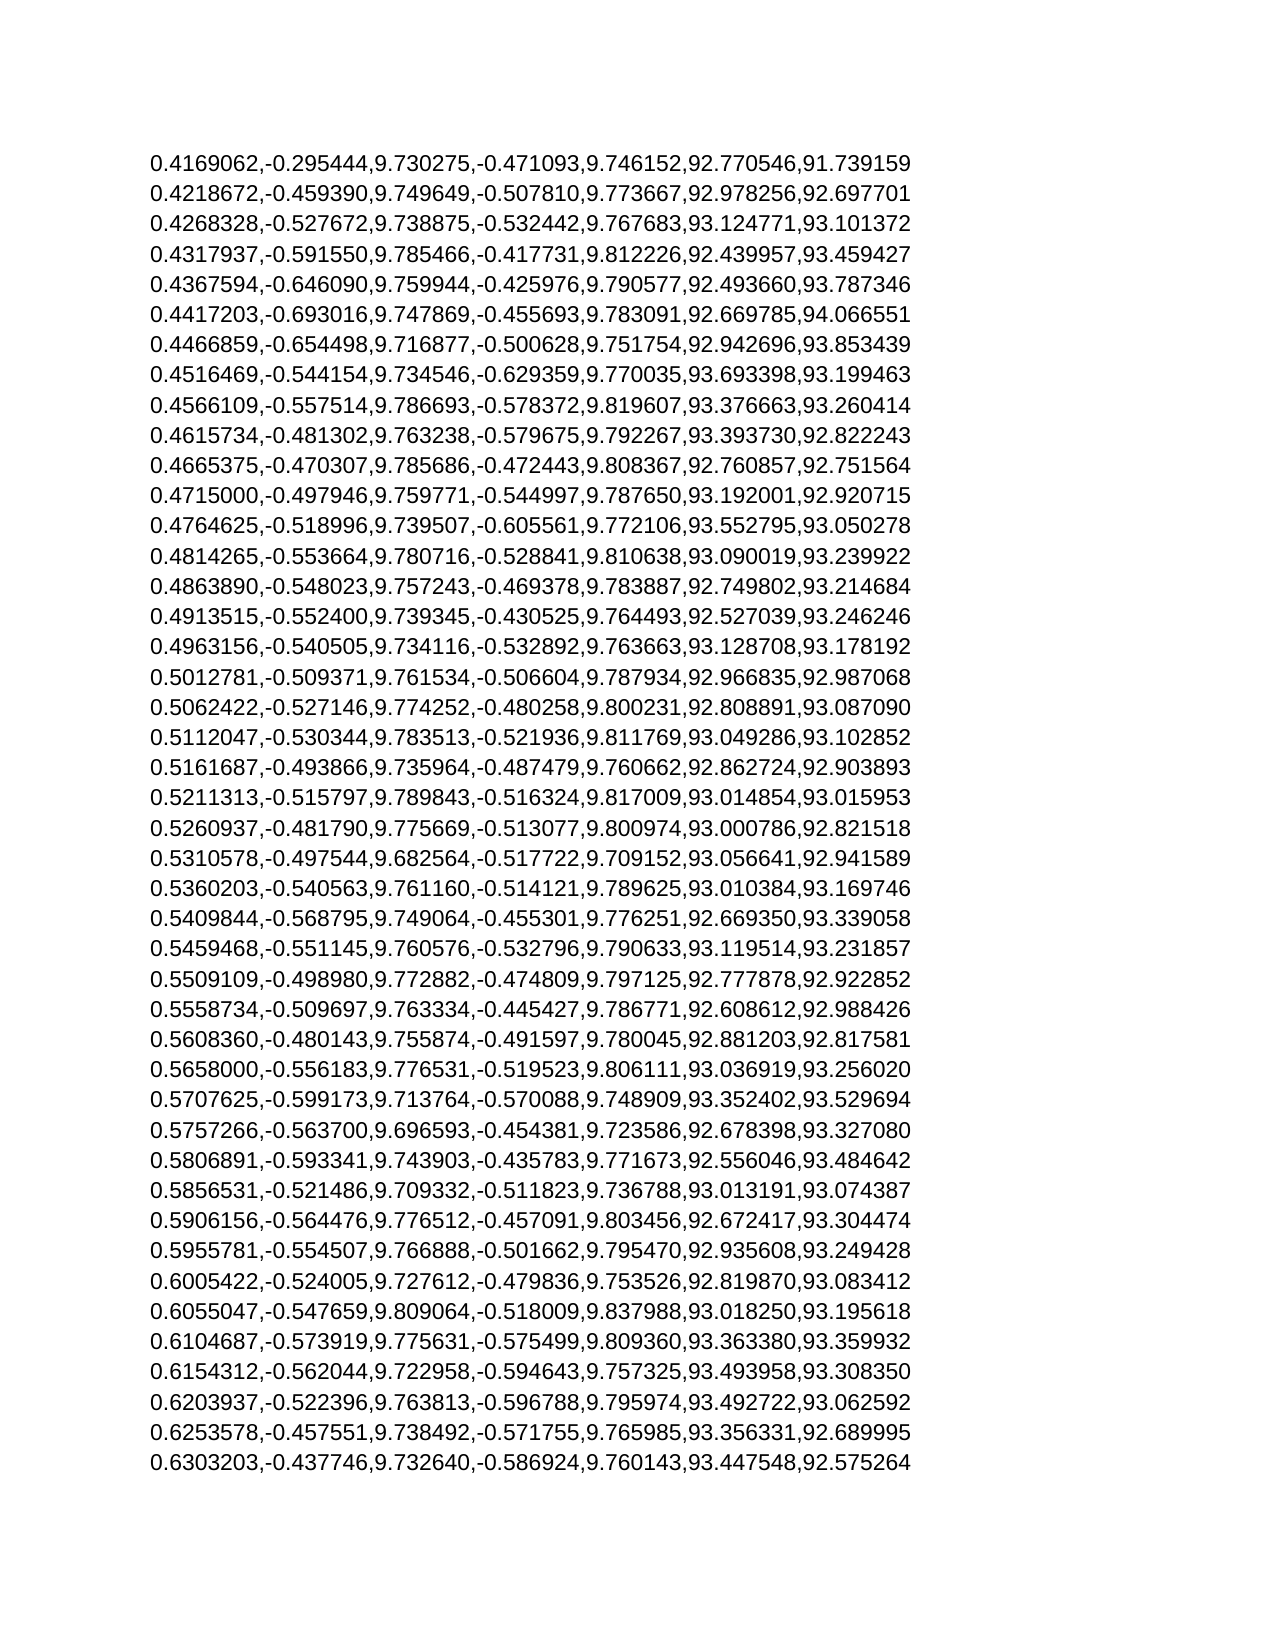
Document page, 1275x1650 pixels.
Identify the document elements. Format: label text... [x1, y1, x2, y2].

text 0.5856531,-0.521486,9.709332,-0.511823,9.736788,93.013191,93.074387 [150, 1177, 1125, 1203]
text 0.4417203,-0.693016,9.747869,-0.455693,9.783091,92.669785,94.066551 [150, 301, 1125, 327]
text 0.4218672,-0.459390,9.749649,-0.507810,9.773667,92.978256,92.697701 [150, 180, 1125, 207]
text 0.5161687,-0.493866,9.735964,-0.487479,9.760662,92.862724,92.903893 [150, 754, 1125, 781]
text 0.6203937,-0.522396,9.763813,-0.596788,9.795974,93.492722,93.062592 [150, 1388, 1125, 1415]
text 0.6104687,-0.573919,9.775631,-0.575499,9.809360,93.363380,93.359932 [150, 1328, 1125, 1354]
text 0.5260937,-0.481790,9.775669,-0.513077,9.800974,93.000786,92.821518 [150, 814, 1125, 841]
text 0.4764625,-0.518996,9.739507,-0.605561,9.772106,93.552795,93.050278 [150, 512, 1125, 539]
text 0.4615734,-0.481302,9.763238,-0.579675,9.792267,93.393730,92.822243 [150, 422, 1125, 448]
text 0.4715000,-0.497946,9.759771,-0.544997,9.787650,93.192001,92.920715 [150, 482, 1125, 509]
text 0.5906156,-0.564476,9.776512,-0.457091,9.803456,92.672417,93.304474 [150, 1207, 1125, 1234]
text 0.5806891,-0.593341,9.743903,-0.435783,9.771673,92.556046,93.484642 [150, 1147, 1125, 1173]
text 0.5658000,-0.556183,9.776531,-0.519523,9.806111,93.036919,93.256020 [150, 1056, 1125, 1083]
text 0.5608360,-0.480143,9.755874,-0.491597,9.780045,92.881203,92.817581 [150, 1026, 1125, 1052]
text 0.5360203,-0.540563,9.761160,-0.514121,9.789625,93.010384,93.169746 [150, 875, 1125, 901]
text 0.5112047,-0.530344,9.783513,-0.521936,9.811769,93.049286,93.102852 [150, 724, 1125, 750]
text 0.5062422,-0.527146,9.774252,-0.480258,9.800231,92.808891,93.087090 [150, 694, 1125, 720]
text 0.5955781,-0.554507,9.766888,-0.501662,9.795470,92.935608,93.249428 [150, 1237, 1125, 1264]
text 0.5211313,-0.515797,9.789843,-0.516324,9.817009,93.014854,93.015953 [150, 784, 1125, 811]
text 0.4367594,-0.646090,9.759944,-0.425976,9.790577,92.493660,93.787346 [150, 271, 1125, 297]
text 0.6154312,-0.562044,9.722958,-0.594643,9.757325,93.493958,93.308350 [150, 1358, 1125, 1385]
text 0.5509109,-0.498980,9.772882,-0.474809,9.797125,92.777878,92.922852 [150, 966, 1125, 992]
text 0.5558734,-0.509697,9.763334,-0.445427,9.786771,92.608612,92.988426 [150, 996, 1125, 1022]
text 0.5757266,-0.563700,9.696593,-0.454381,9.723586,92.678398,93.327080 [150, 1117, 1125, 1143]
text 0.4665375,-0.470307,9.785686,-0.472443,9.808367,92.760857,92.751564 [150, 452, 1125, 478]
text 0.4913515,-0.552400,9.739345,-0.430525,9.764493,92.527039,93.246246 [150, 603, 1125, 629]
text 0.6303203,-0.437746,9.732640,-0.586924,9.760143,93.447548,92.575264 [150, 1449, 1125, 1475]
text 0.4268328,-0.527672,9.738875,-0.532442,9.767683,93.124771,93.101372 [150, 210, 1125, 237]
text 0.5459468,-0.551145,9.760576,-0.532796,9.790633,93.119514,93.231857 [150, 935, 1125, 962]
text 0.5409844,-0.568795,9.749064,-0.455301,9.776251,92.669350,93.339058 [150, 905, 1125, 932]
text 0.4814265,-0.553664,9.780716,-0.528841,9.810638,93.090019,93.239922 [150, 543, 1125, 569]
text 0.4466859,-0.654498,9.716877,-0.500628,9.751754,92.942696,93.853439 [150, 331, 1125, 358]
text 0.6253578,-0.457551,9.738492,-0.571755,9.765985,93.356331,92.689995 [150, 1419, 1125, 1445]
text 0.4169062,-0.295444,9.730275,-0.471093,9.746152,92.770546,91.739159 [150, 150, 1125, 176]
text 0.6005422,-0.524005,9.727612,-0.479836,9.753526,92.819870,93.083412 [150, 1268, 1125, 1294]
text 0.4317937,-0.591550,9.785466,-0.417731,9.812226,92.439957,93.459427 [150, 241, 1125, 267]
text 0.4516469,-0.544154,9.734546,-0.629359,9.770035,93.693398,93.199463 [150, 361, 1125, 388]
text 0.5707625,-0.599173,9.713764,-0.570088,9.748909,93.352402,93.529694 [150, 1086, 1125, 1113]
text 0.5310578,-0.497544,9.682564,-0.517722,9.709152,93.056641,92.941589 [150, 845, 1125, 871]
text 0.4963156,-0.540505,9.734116,-0.532892,9.763663,93.128708,93.178192 [150, 633, 1125, 660]
text 0.6055047,-0.547659,9.809064,-0.518009,9.837988,93.018250,93.195618 [150, 1298, 1125, 1324]
text 0.4566109,-0.557514,9.786693,-0.578372,9.819607,93.376663,93.260414 [150, 392, 1125, 418]
text 0.5012781,-0.509371,9.761534,-0.506604,9.787934,92.966835,92.987068 [150, 663, 1125, 690]
text 0.4863890,-0.548023,9.757243,-0.469378,9.783887,92.749802,93.214684 [150, 573, 1125, 599]
